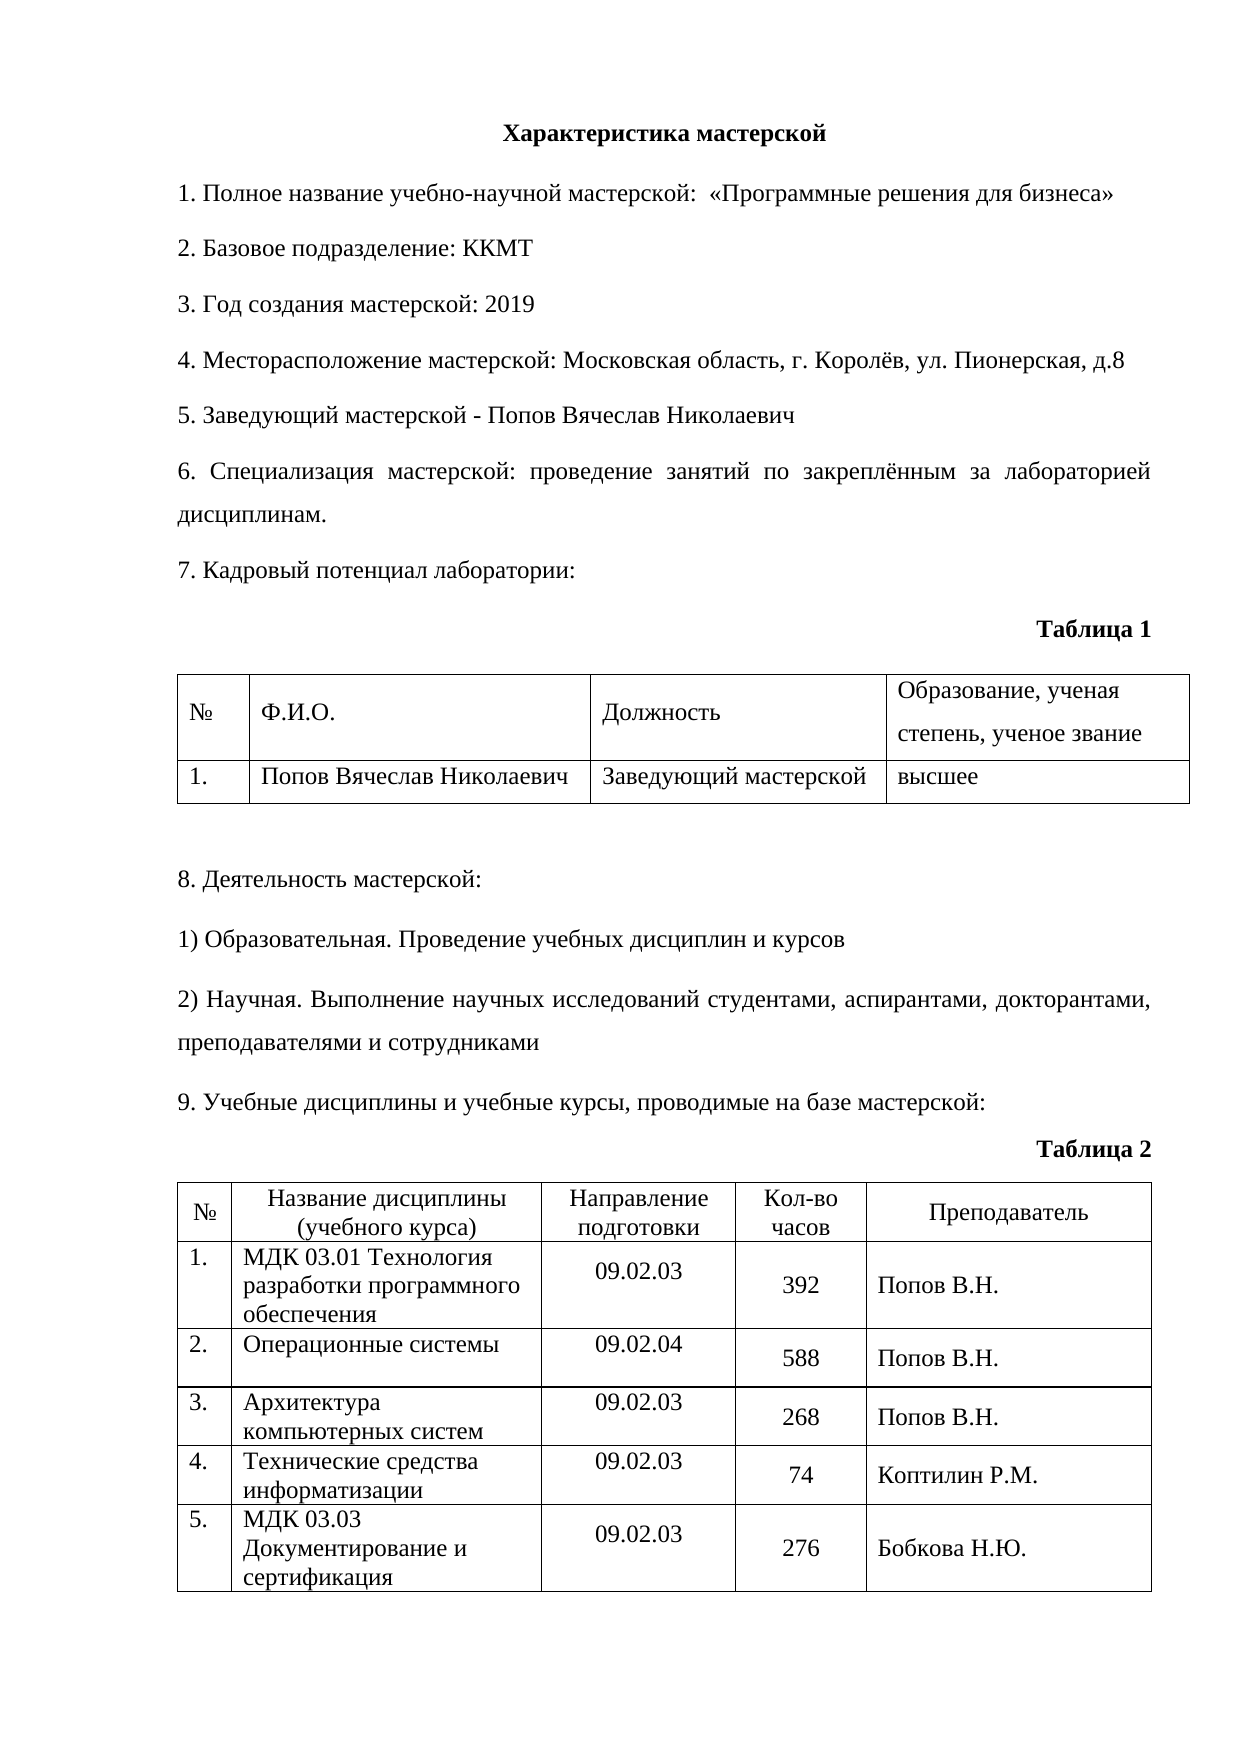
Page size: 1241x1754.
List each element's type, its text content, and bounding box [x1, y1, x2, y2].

text 1. Полное название учебно-научной мастерской: «Программные решения для бизнеса» [177, 178, 1152, 207]
text 3. Год создания мастерской: 2019 [177, 289, 1152, 318]
table_cell МДК 03.03 Документирование и сертификация [232, 1505, 541, 1591]
text Характеристика мастерской [177, 118, 1152, 147]
table_cell 2. [178, 1329, 231, 1386]
table_cell 09.02.03 [542, 1505, 735, 1591]
text 1) Образовательная. Проведение учебных дисциплин и курсов [177, 924, 1152, 953]
text 6. Специализация мастерской: проведение занятий по закреплённым за лабораторией дисциплинам. [177, 456, 1152, 528]
table_cell 1. [178, 761, 249, 803]
table_cell 74 [736, 1446, 866, 1503]
table_cell Попов В.Н. [867, 1329, 1151, 1386]
table_cell 09.02.03 [542, 1388, 735, 1445]
text 7. Кадровый потенциал лаборатории: [177, 555, 1152, 583]
table_cell Попов В.Н. [867, 1242, 1151, 1328]
table_cell Коптилин Р.М. [867, 1446, 1151, 1503]
table_header Направление подготовки [542, 1183, 735, 1241]
table_cell 268 [736, 1388, 866, 1445]
table_cell Бобкова Н.Ю. [867, 1505, 1151, 1591]
table_cell 392 [736, 1242, 866, 1328]
table_cell 1. [178, 1242, 231, 1328]
text 5. Заведующий мастерской - Попов Вячеслав Николаевич [177, 400, 1152, 429]
text Таблица 2 [177, 1134, 1152, 1163]
table_header Название дисциплины (учебного курса) [232, 1183, 541, 1241]
table_cell 5. [178, 1505, 231, 1591]
text 4. Месторасположение мастерской: Московская область, г. Королёв, ул. Пионерская, д.8 [177, 345, 1152, 373]
table_cell 09.02.03 [542, 1242, 735, 1328]
text 8. Деятельность мастерской: [177, 864, 1152, 893]
table_cell 276 [736, 1505, 866, 1591]
table_cell высшее [887, 761, 1189, 803]
table_cell Попов В.Н. [867, 1388, 1151, 1445]
table_cell МДК 03.01 Технология разработки программного обеспечения [232, 1242, 541, 1328]
table_cell Технические средства информатизации [232, 1446, 541, 1503]
table_cell Попов Вячеслав Николаевич [250, 761, 590, 803]
table_header Кол-во часов [736, 1183, 866, 1241]
table_cell Заведующий мастерской [591, 761, 886, 803]
text 2. Базовое подразделение: ККМТ [177, 233, 1152, 262]
table_cell 588 [736, 1329, 866, 1386]
table_header Ф.И.О. [250, 675, 590, 760]
table_header Образование, ученая степень, ученое звание [887, 675, 1189, 760]
table_cell 3. [178, 1388, 231, 1445]
text 2) Научная. Выполнение научных исследований студентами, аспирантами, докторантами, преподавателями и сотрудниками [177, 984, 1152, 1056]
table_header № [178, 675, 249, 760]
table_header № [178, 1183, 231, 1241]
table_header Должность [591, 675, 886, 760]
table_cell 09.02.04 [542, 1329, 735, 1386]
table_cell Архитектура компьютерных систем [232, 1388, 541, 1445]
text 9. Учебные дисциплины и учебные курсы, проводимые на базе мастерской: [177, 1087, 1152, 1115]
table_cell 4. [178, 1446, 231, 1503]
table_cell Операционные системы [232, 1329, 541, 1386]
text Таблица 1 [177, 614, 1152, 643]
table_header Преподаватель [867, 1183, 1151, 1241]
table_cell 09.02.03 [542, 1446, 735, 1503]
